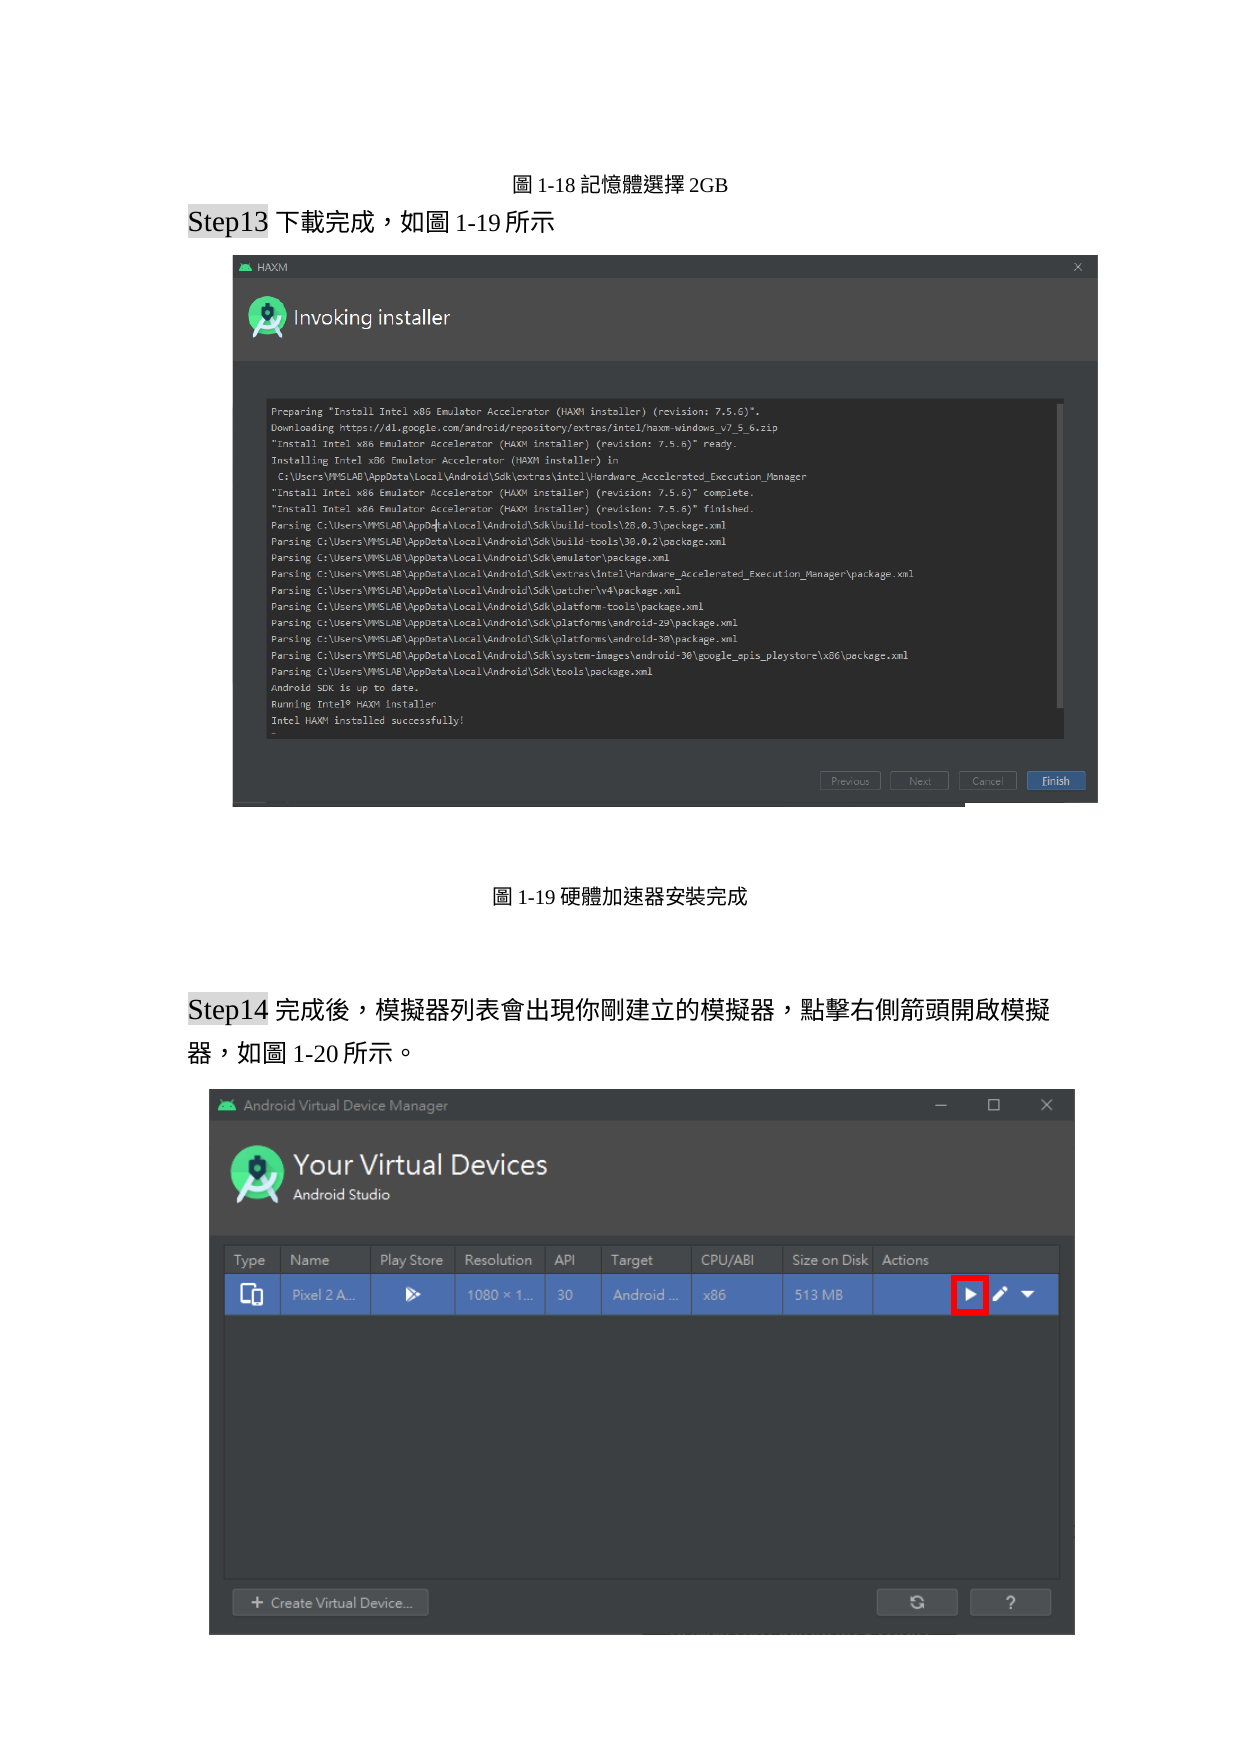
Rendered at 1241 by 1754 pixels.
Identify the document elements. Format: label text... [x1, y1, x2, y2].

picture [209, 1089, 1075, 1635]
text Step14 完成後，模擬器列表會出現你剛建立的模擬器，點擊右側箭頭開啟模擬器，如圖1-20所示。 [187, 989, 1053, 1070]
text 圖1-19 硬體加速器安裝完成 [187, 877, 1053, 914]
text 圖1-18 記憶體選擇2GB [187, 164, 1053, 202]
text Step13 下載完成，如圖1-19所示 [187, 202, 1053, 239]
picture [232, 255, 1098, 807]
